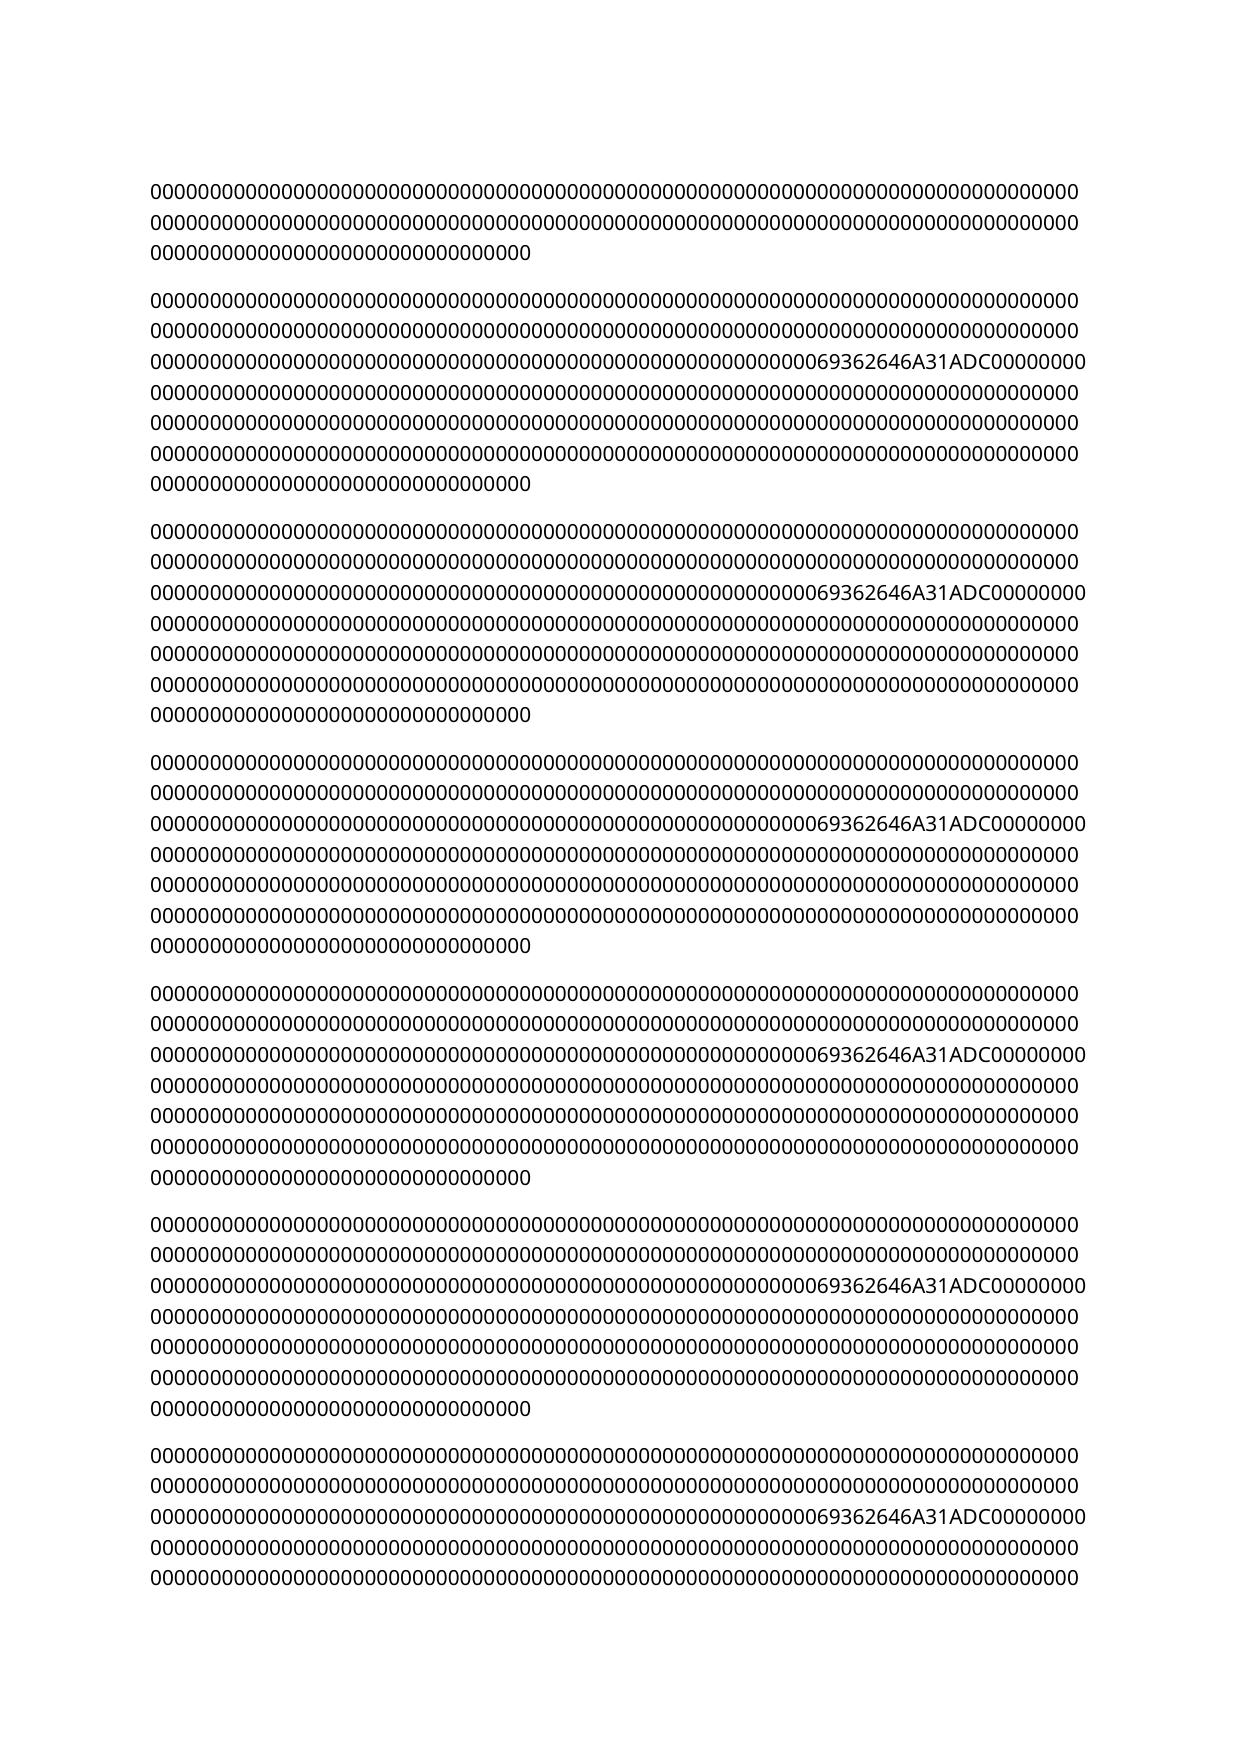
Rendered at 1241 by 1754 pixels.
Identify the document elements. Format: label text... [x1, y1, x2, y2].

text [150, 177, 1090, 267]
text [150, 1441, 1090, 1592]
